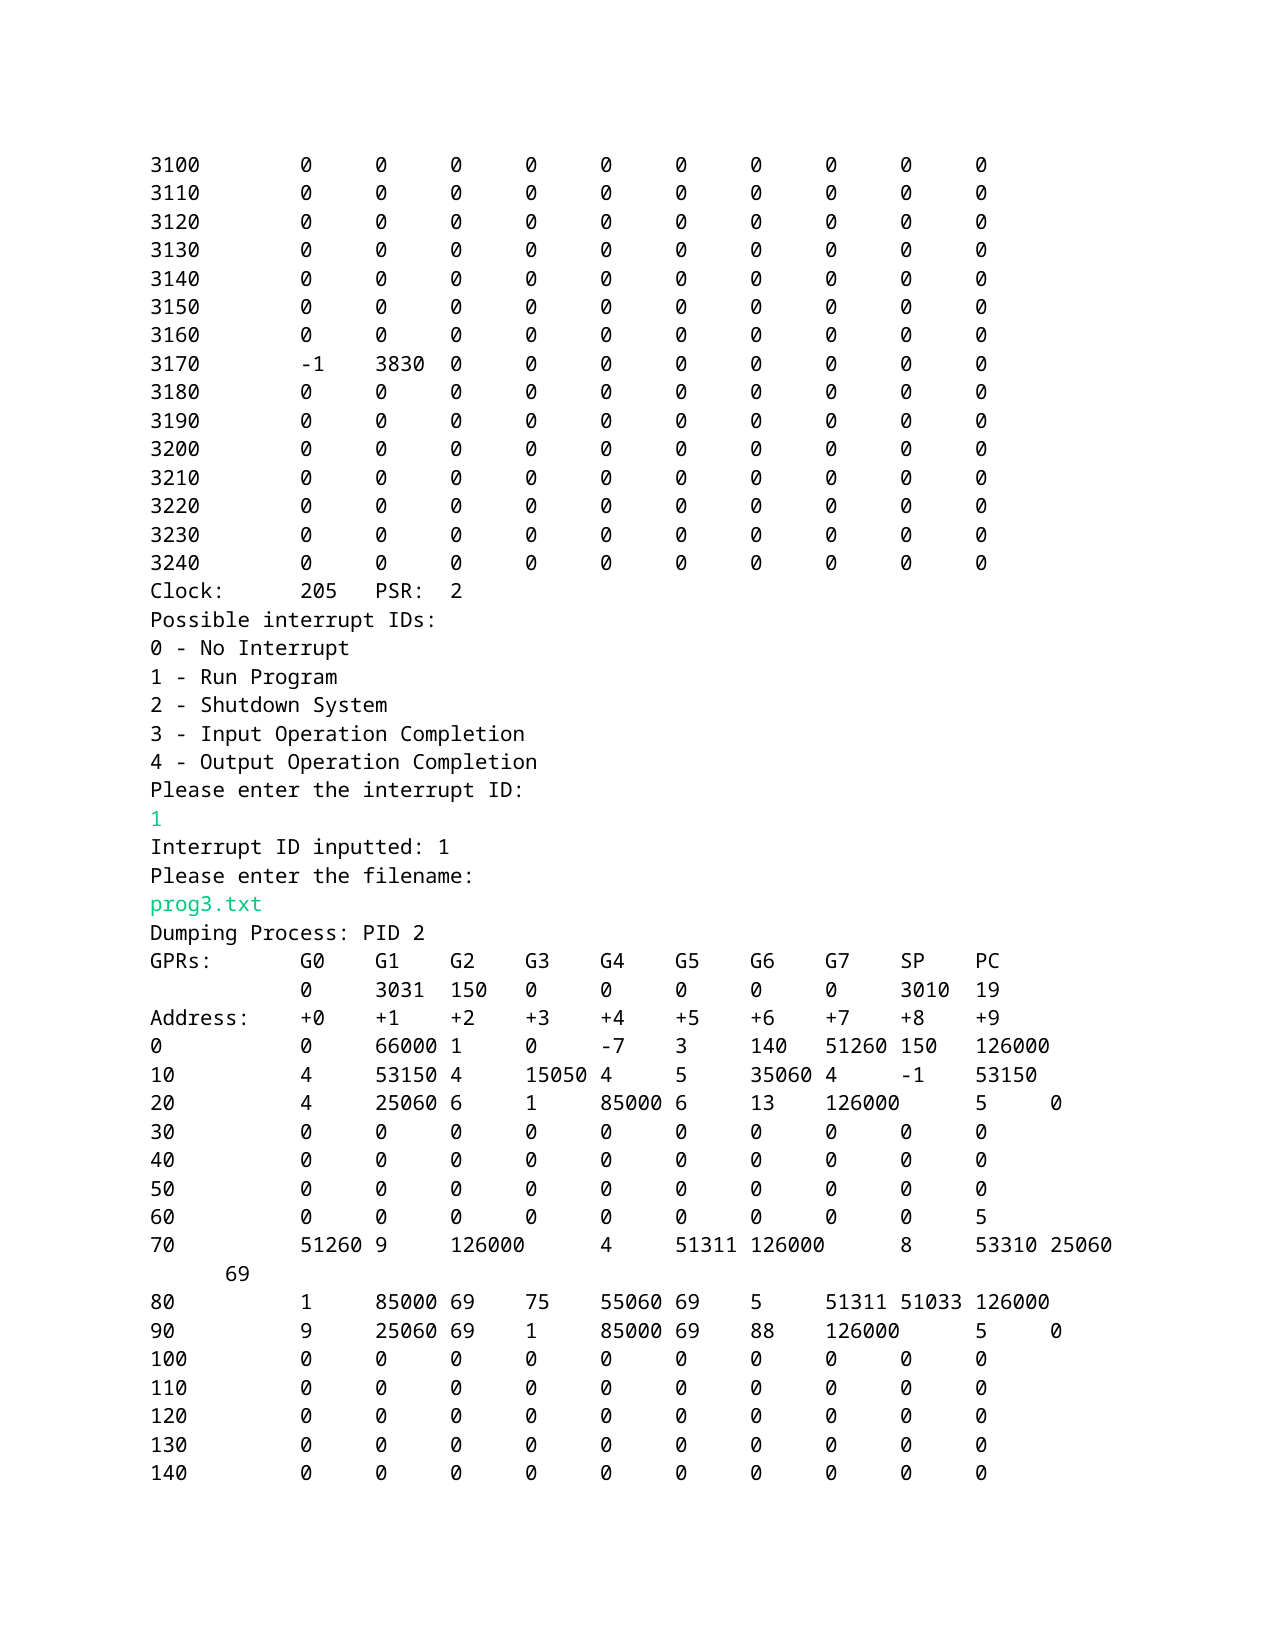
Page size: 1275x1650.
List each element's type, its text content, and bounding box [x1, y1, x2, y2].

text prog3.txt [150, 889, 1125, 918]
text 3210 0 0 0 0 0 0 0 0 0 0 [150, 463, 1125, 491]
text 3 - Input Operation Completion [150, 719, 1125, 747]
text 1 - Run Program [150, 662, 1125, 690]
text 100 0 0 0 0 0 0 0 0 0 0 [150, 1344, 1125, 1373]
text 1 [150, 804, 1125, 832]
text Possible interrupt IDs: [150, 605, 1125, 633]
text 0 0 66000 1 0 -7 3 140 51260 150 126000 [150, 1032, 1125, 1060]
text 3220 0 0 0 0 0 0 0 0 0 0 [150, 491, 1125, 520]
text 40 0 0 0 0 0 0 0 0 0 0 [150, 1145, 1125, 1174]
text 2 - Shutdown System [150, 690, 1125, 719]
text 50 0 0 0 0 0 0 0 0 0 0 [150, 1174, 1125, 1202]
text 90 9 25060 69 1 85000 69 88 126000 5 0 [150, 1316, 1125, 1344]
text 3200 0 0 0 0 0 0 0 0 0 0 [150, 434, 1125, 463]
text 3140 0 0 0 0 0 0 0 0 0 0 [150, 264, 1125, 292]
text 3100 0 0 0 0 0 0 0 0 0 0 [150, 150, 1125, 178]
text GPRs: G0 G1 G2 G3 G4 G5 G6 G7 SP PC [150, 946, 1125, 975]
text 3120 0 0 0 0 0 0 0 0 0 0 [150, 207, 1125, 235]
text 70 51260 9 126000 4 51311 126000 8 53310 25060 69 [150, 1231, 1125, 1287]
text Dumping Process: PID 2 [150, 918, 1125, 946]
text Clock: 205 PSR: 2 [150, 577, 1125, 605]
text 0 3031 150 0 0 0 0 0 3010 19 [150, 975, 1125, 1003]
text 3170 -1 3830 0 0 0 0 0 0 0 0 [150, 349, 1125, 377]
text 120 0 0 0 0 0 0 0 0 0 0 [150, 1401, 1125, 1430]
text Interrupt ID inputted: 1 [150, 832, 1125, 861]
text 140 0 0 0 0 0 0 0 0 0 0 [150, 1458, 1125, 1487]
text 3190 0 0 0 0 0 0 0 0 0 0 [150, 406, 1125, 434]
text 30 0 0 0 0 0 0 0 0 0 0 [150, 1117, 1125, 1145]
text 20 4 25060 6 1 85000 6 13 126000 5 0 [150, 1088, 1125, 1117]
text 0 - No Interrupt [150, 633, 1125, 662]
text 3230 0 0 0 0 0 0 0 0 0 0 [150, 520, 1125, 548]
text 10 4 53150 4 15050 4 5 35060 4 -1 53150 [150, 1060, 1125, 1088]
text Address: +0 +1 +2 +3 +4 +5 +6 +7 +8 +9 [150, 1003, 1125, 1032]
text 3110 0 0 0 0 0 0 0 0 0 0 [150, 178, 1125, 207]
text 80 1 85000 69 75 55060 69 5 51311 51033 126000 [150, 1287, 1125, 1316]
text 130 0 0 0 0 0 0 0 0 0 0 [150, 1430, 1125, 1458]
text 3180 0 0 0 0 0 0 0 0 0 0 [150, 377, 1125, 406]
text 4 - Output Operation Completion [150, 747, 1125, 776]
text 110 0 0 0 0 0 0 0 0 0 0 [150, 1373, 1125, 1401]
text 3160 0 0 0 0 0 0 0 0 0 0 [150, 321, 1125, 349]
text 60 0 0 0 0 0 0 0 0 0 5 [150, 1202, 1125, 1231]
text Please enter the filename: [150, 861, 1125, 889]
text 3150 0 0 0 0 0 0 0 0 0 0 [150, 292, 1125, 321]
text 3240 0 0 0 0 0 0 0 0 0 0 [150, 548, 1125, 577]
text Please enter the interrupt ID: [150, 776, 1125, 804]
text 3130 0 0 0 0 0 0 0 0 0 0 [150, 235, 1125, 264]
